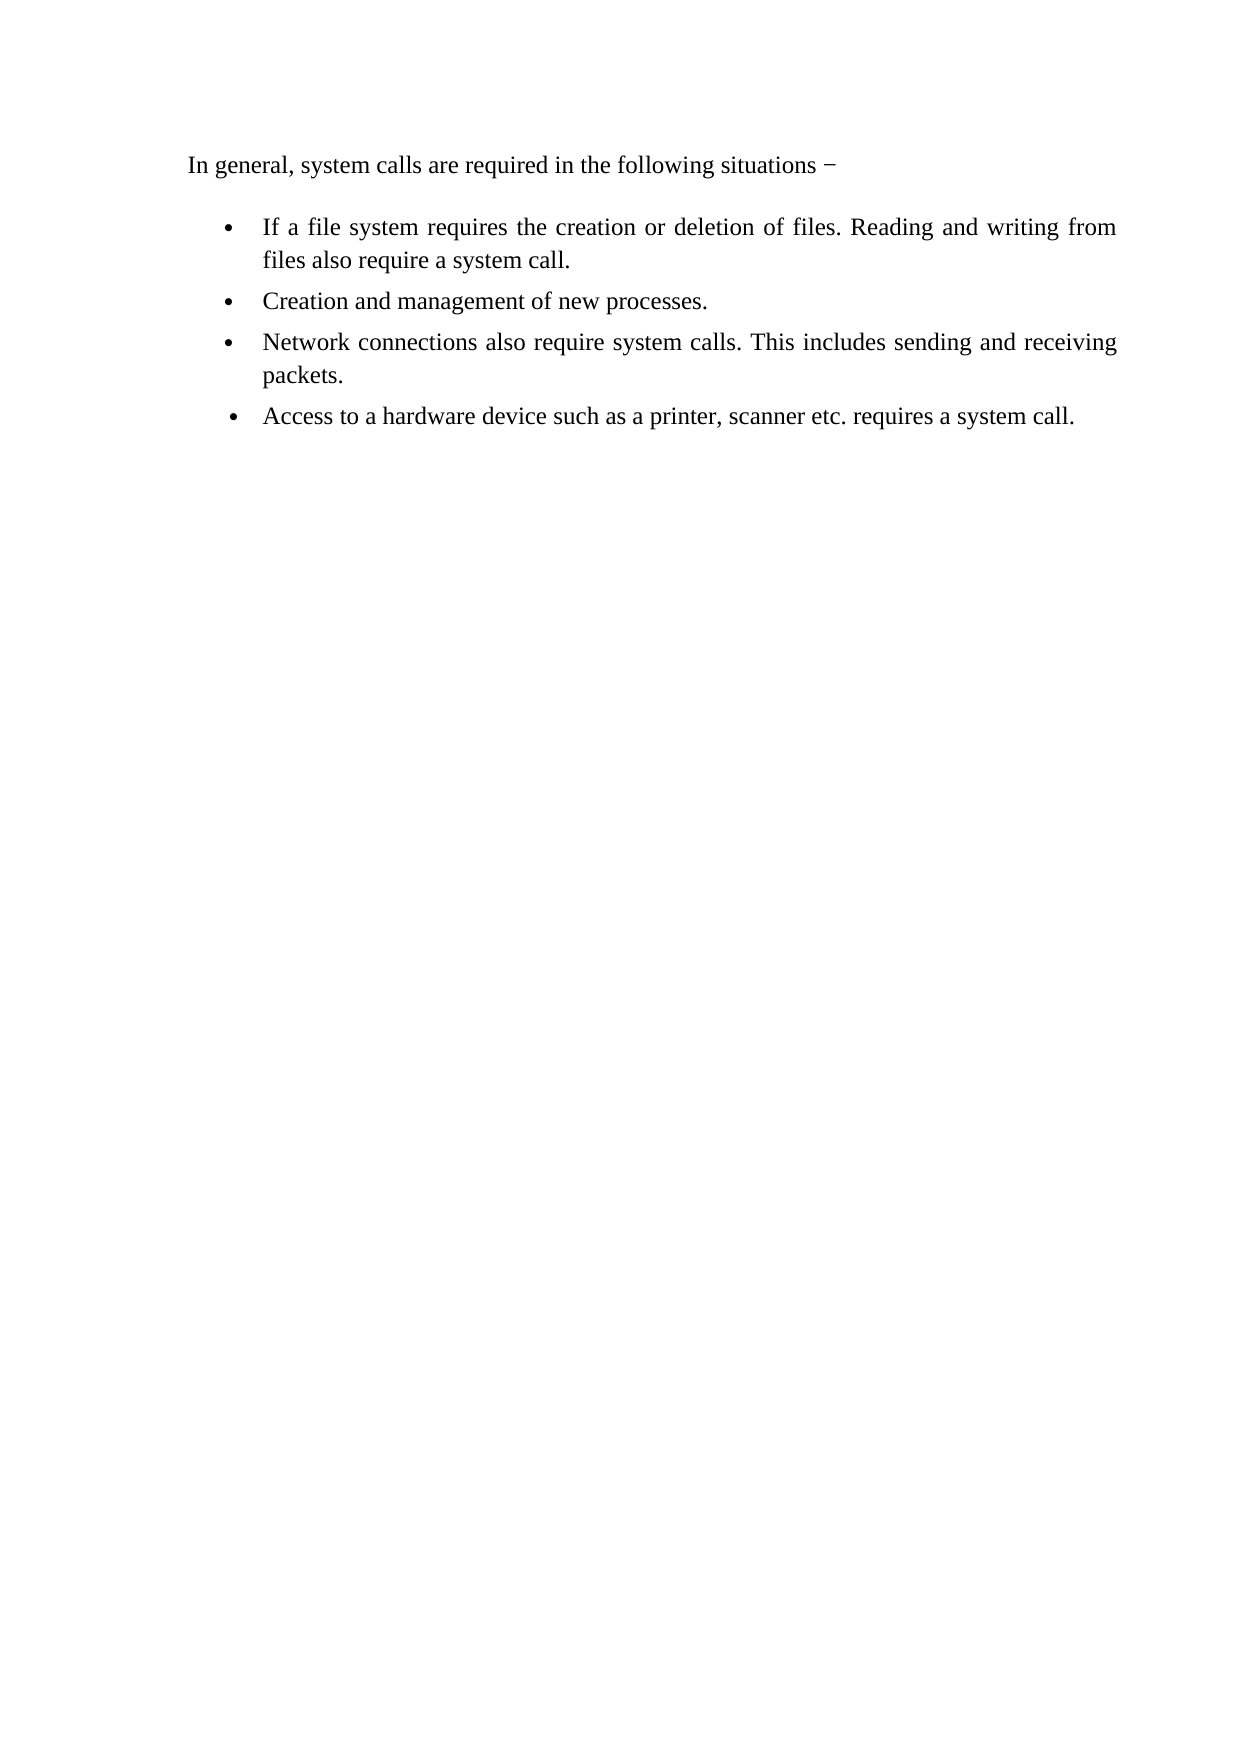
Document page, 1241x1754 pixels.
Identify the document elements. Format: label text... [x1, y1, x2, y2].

text In general, system calls are required in the following situations − [187, 150, 1118, 179]
list Access to a hardware device such as a printer, scanner etc. requires a system call. [230, 401, 1118, 429]
list Creation and management of new processes. [225, 286, 1118, 315]
list If a file system requires the creation or deletion of files. Reading and writing from files also require a system call. [225, 212, 1118, 274]
list Network connections also require system calls. This includes sending and receiving packets. [225, 327, 1118, 389]
